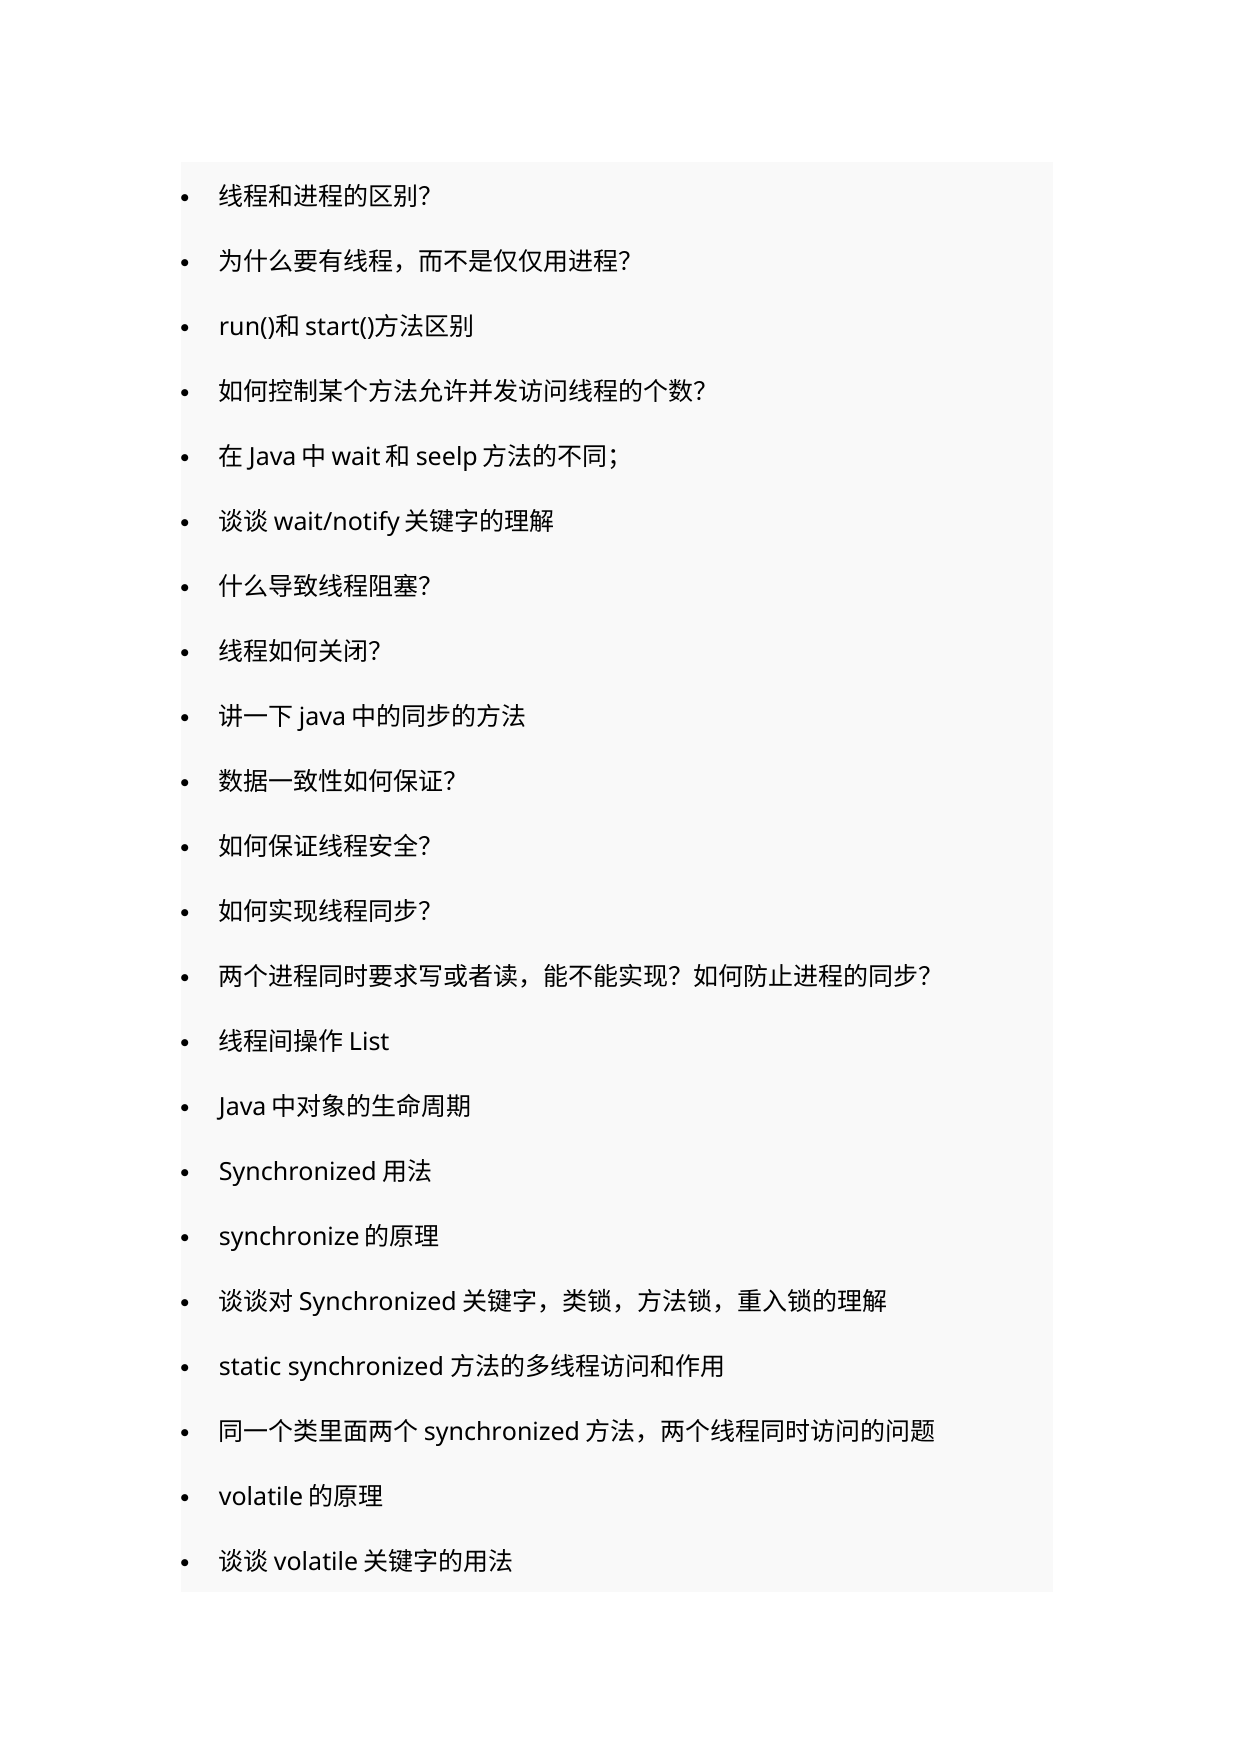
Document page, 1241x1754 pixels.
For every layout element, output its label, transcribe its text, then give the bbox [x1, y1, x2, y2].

list 如何实现线程同步？ [181, 877, 1053, 942]
list 什么导致线程阻塞？ [181, 552, 1053, 617]
list 在Java中wait和seelp方法的不同； [181, 422, 1053, 487]
list Synchronized用法 [181, 1137, 1053, 1202]
list 线程和进程的区别？ [181, 162, 1053, 227]
list 如何控制某个方法允许并发访问线程的个数？ [181, 357, 1053, 422]
list 数据一致性如何保证？ [181, 747, 1053, 812]
list 同一个类里面两个synchronized方法，两个线程同时访问的问题 [181, 1397, 1053, 1462]
list 为什么要有线程，而不是仅仅用进程？ [181, 227, 1053, 292]
list volatile的原理 [181, 1462, 1053, 1527]
list 讲一下java中的同步的方法 [181, 682, 1053, 747]
list 线程间操作List [181, 1007, 1053, 1072]
list 两个进程同时要求写或者读，能不能实现？如何防止进程的同步？ [181, 942, 1053, 1007]
list 如何保证线程安全？ [181, 812, 1053, 877]
list synchronize的原理 [181, 1202, 1053, 1267]
list 谈谈volatile关键字的用法 [181, 1527, 1053, 1592]
list static synchronized 方法的多线程访问和作用 [181, 1332, 1053, 1397]
list 线程如何关闭？ [181, 617, 1053, 682]
list 谈谈wait/notify关键字的理解 [181, 487, 1053, 552]
list run()和start()方法区别 [181, 292, 1053, 357]
list Java中对象的生命周期 [181, 1072, 1053, 1137]
list 谈谈对Synchronized关键字，类锁，方法锁，重入锁的理解 [181, 1267, 1053, 1332]
